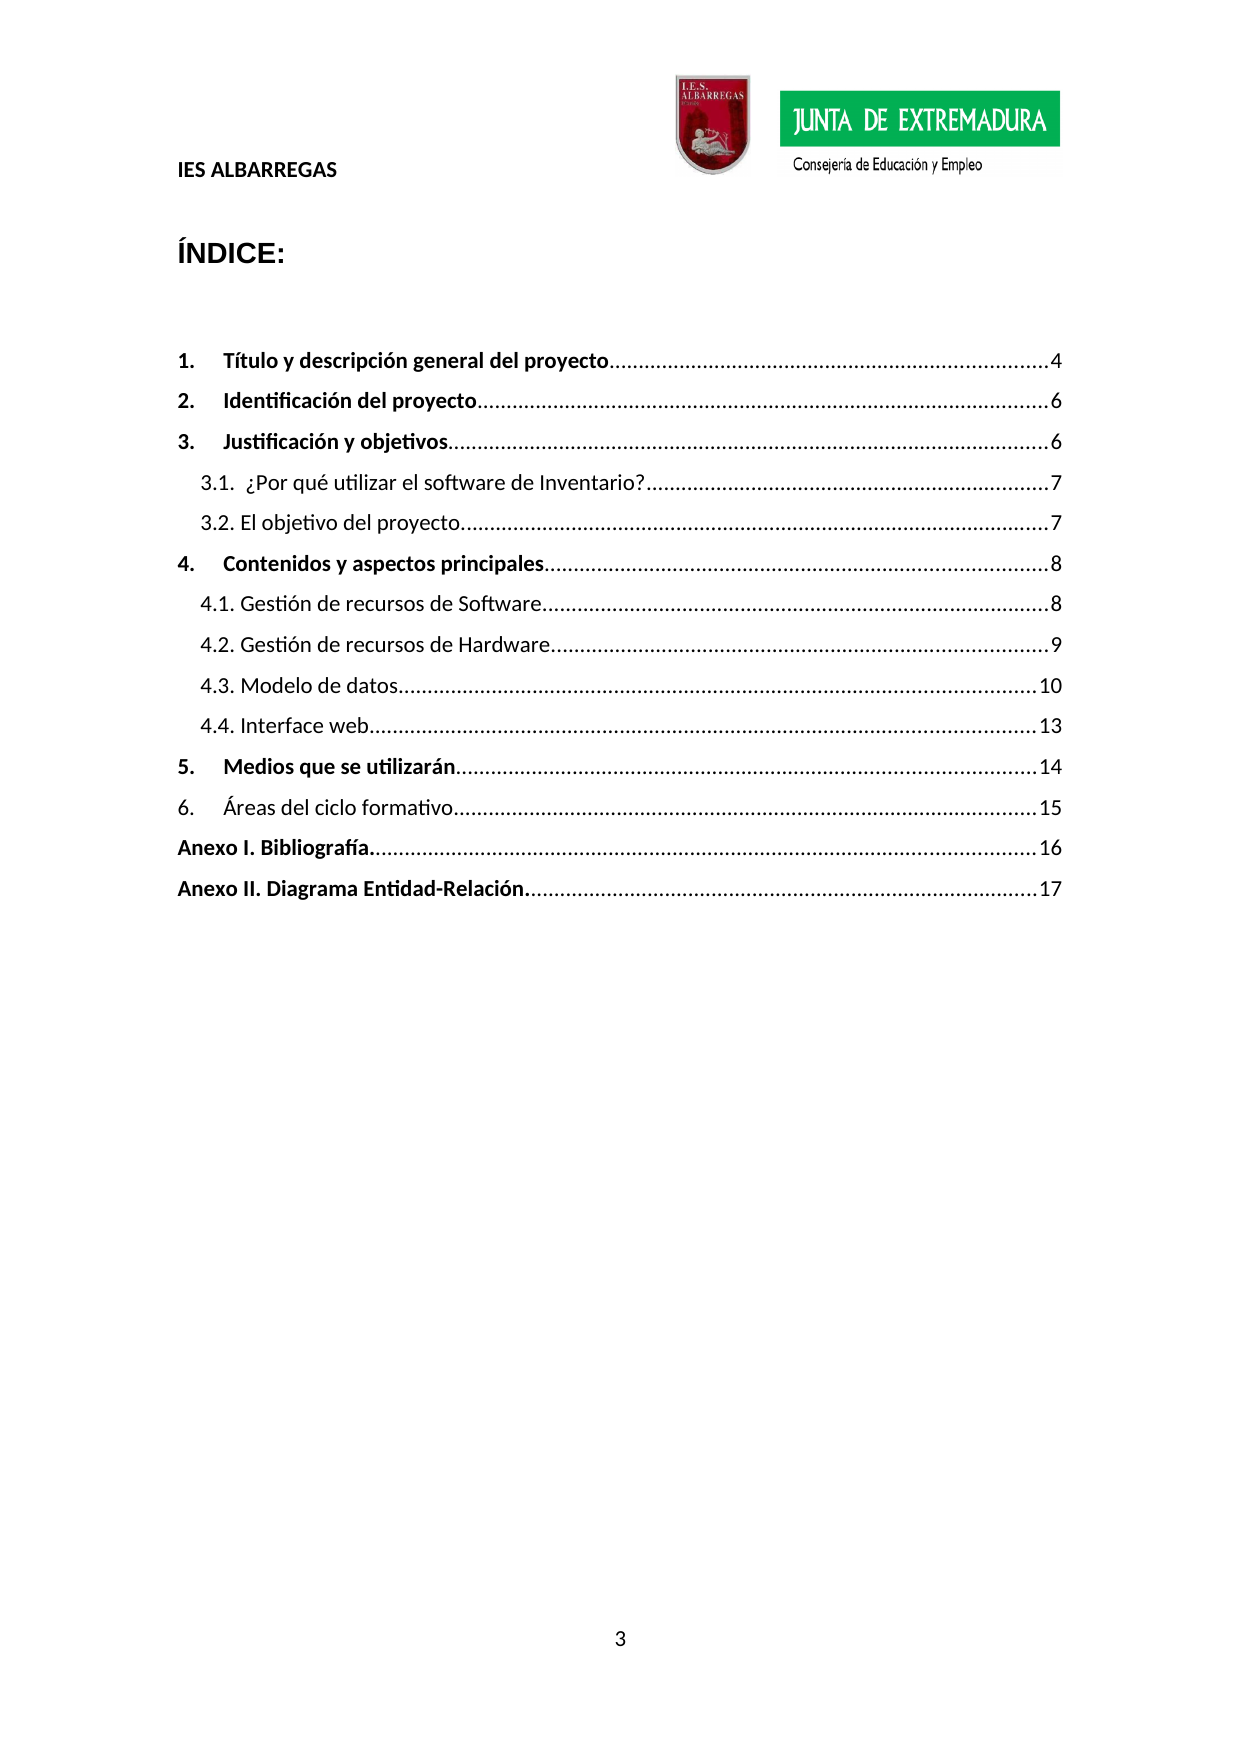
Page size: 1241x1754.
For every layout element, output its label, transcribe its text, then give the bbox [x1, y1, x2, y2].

picture [674, 73, 752, 177]
picture [776, 88, 1063, 177]
text ÍNDICE: [177, 236, 1063, 269]
